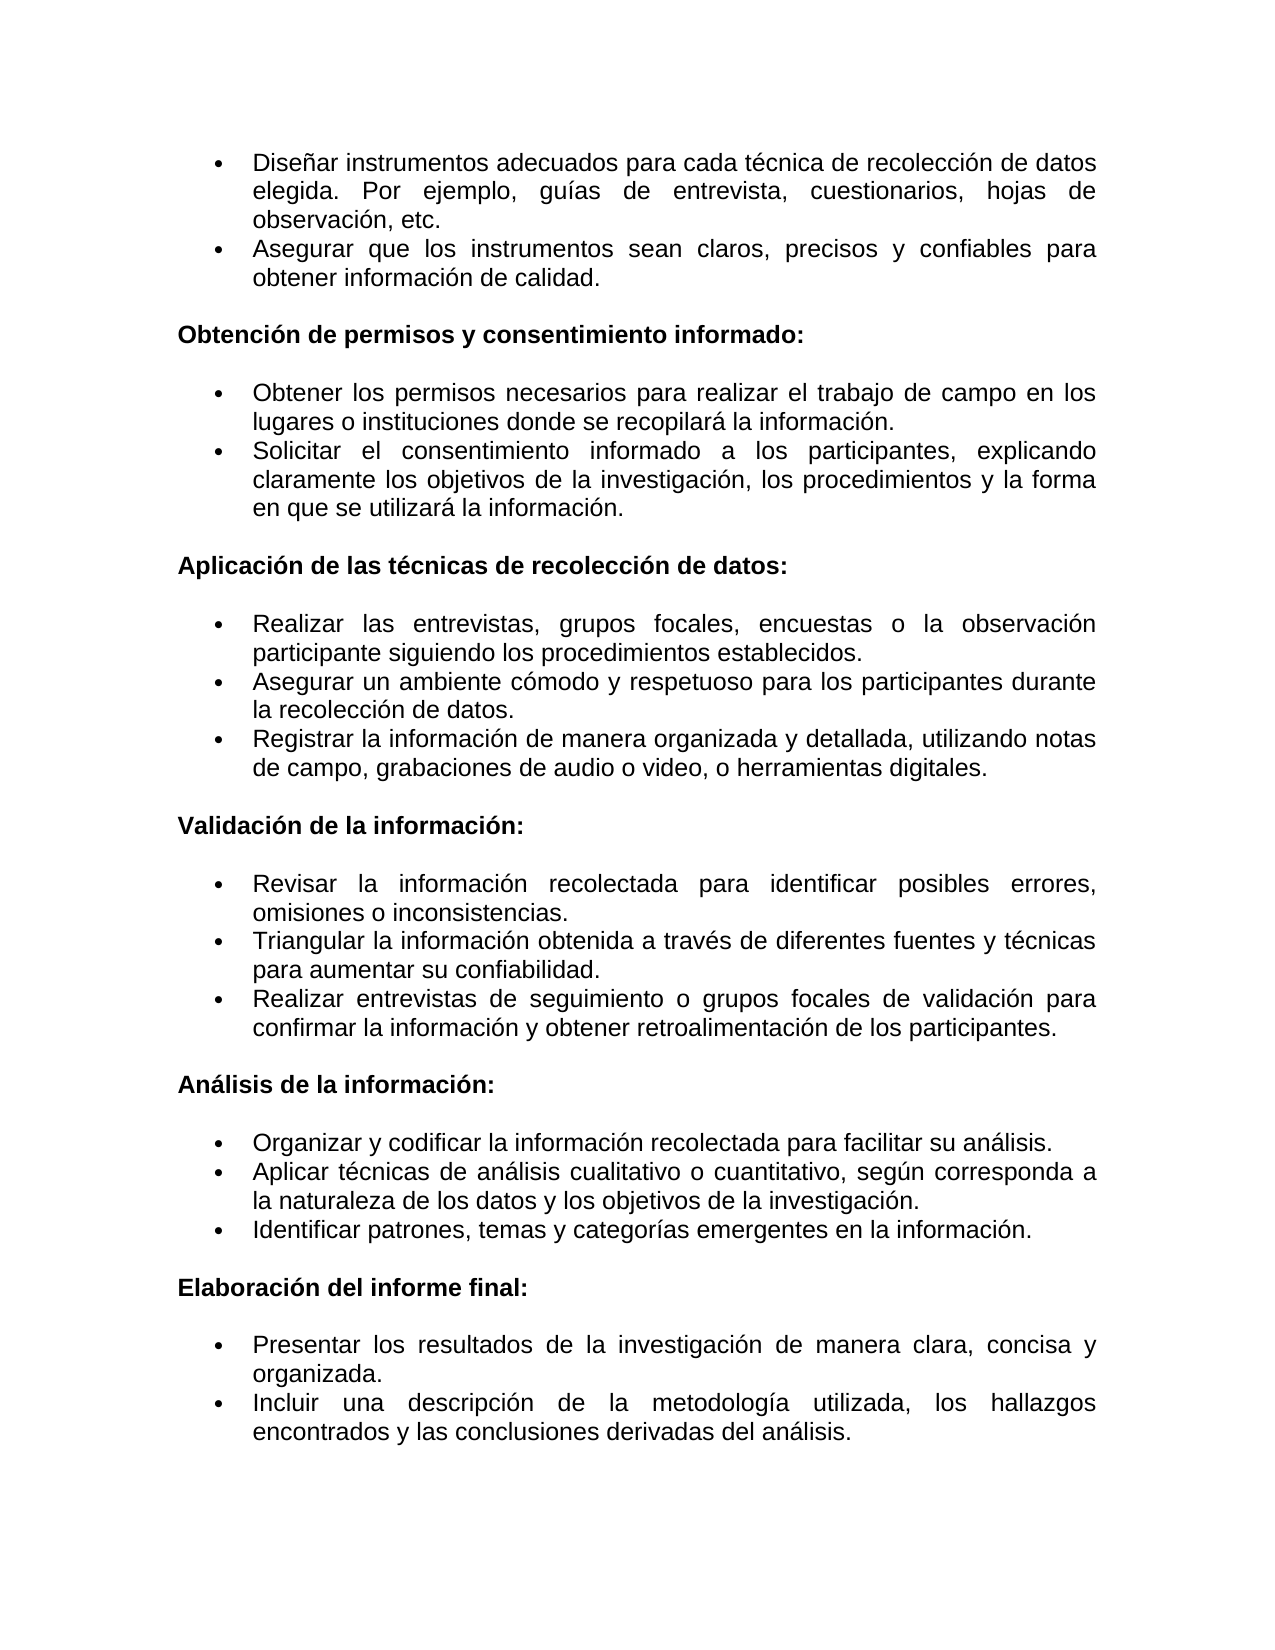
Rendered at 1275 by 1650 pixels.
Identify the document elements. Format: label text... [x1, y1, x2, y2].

text Elaboración del informe final: [177, 1273, 1098, 1301]
list Triangular la información obtenida a través de diferentes fuentes y técnicas para aumentar su confiabilidad. [215, 926, 1098, 984]
list Diseñar instrumentos adecuados para cada técnica de recolección de datos elegida. Por ejemplo, guías de entrevista, cuestionarios, hojas de observación, etc. [215, 148, 1098, 234]
text Validación de la información: [177, 811, 1098, 840]
list Realizar entrevistas de seguimiento o grupos focales de validación para confirmar la información y obtener retroalimentación de los participantes. [215, 984, 1098, 1041]
list Presentar los resultados de la investigación de manera clara, concisa y organizada. [215, 1331, 1098, 1388]
list Solicitar el consentimiento informado a los participantes, explicando claramente los objetivos de la investigación, los procedimientos y la forma en que se utilizará la información. [215, 436, 1098, 522]
list Asegurar un ambiente cómodo y respetuoso para los participantes durante la recolección de datos. [215, 667, 1098, 724]
text Análisis de la información: [177, 1071, 1098, 1099]
list Asegurar que los instrumentos sean claros, precisos y confiables para obtener información de calidad. [215, 234, 1098, 291]
text Aplicación de las técnicas de recolección de datos: [177, 551, 1098, 580]
list Realizar las entrevistas, grupos focales, encuestas o la observación participante siguiendo los procedimientos establecidos. [215, 609, 1098, 667]
list Incluir una descripción de la metodología utilizada, los hallazgos encontrados y las conclusiones derivadas del análisis. [215, 1388, 1098, 1446]
list Aplicar técnicas de análisis cualitativo o cuantitativo, según corresponda a la naturaleza de los datos y los objetivos de la investigación. [215, 1157, 1098, 1215]
list Revisar la información recolectada para identificar posibles errores, omisiones o inconsistencias. [215, 869, 1098, 926]
text Obtención de permisos y consentimiento informado: [177, 321, 1098, 349]
list Organizar y codificar la información recolectada para facilitar su análisis. [215, 1128, 1098, 1157]
list Obtener los permisos necesarios para realizar el trabajo de campo en los lugares o instituciones donde se recopilará la información. [215, 378, 1098, 436]
list Identificar patrones, temas y categorías emergentes en la información. [215, 1215, 1098, 1243]
list Registrar la información de manera organizada y detallada, utilizando notas de campo, grabaciones de audio o video, o herramientas digitales. [215, 724, 1098, 782]
